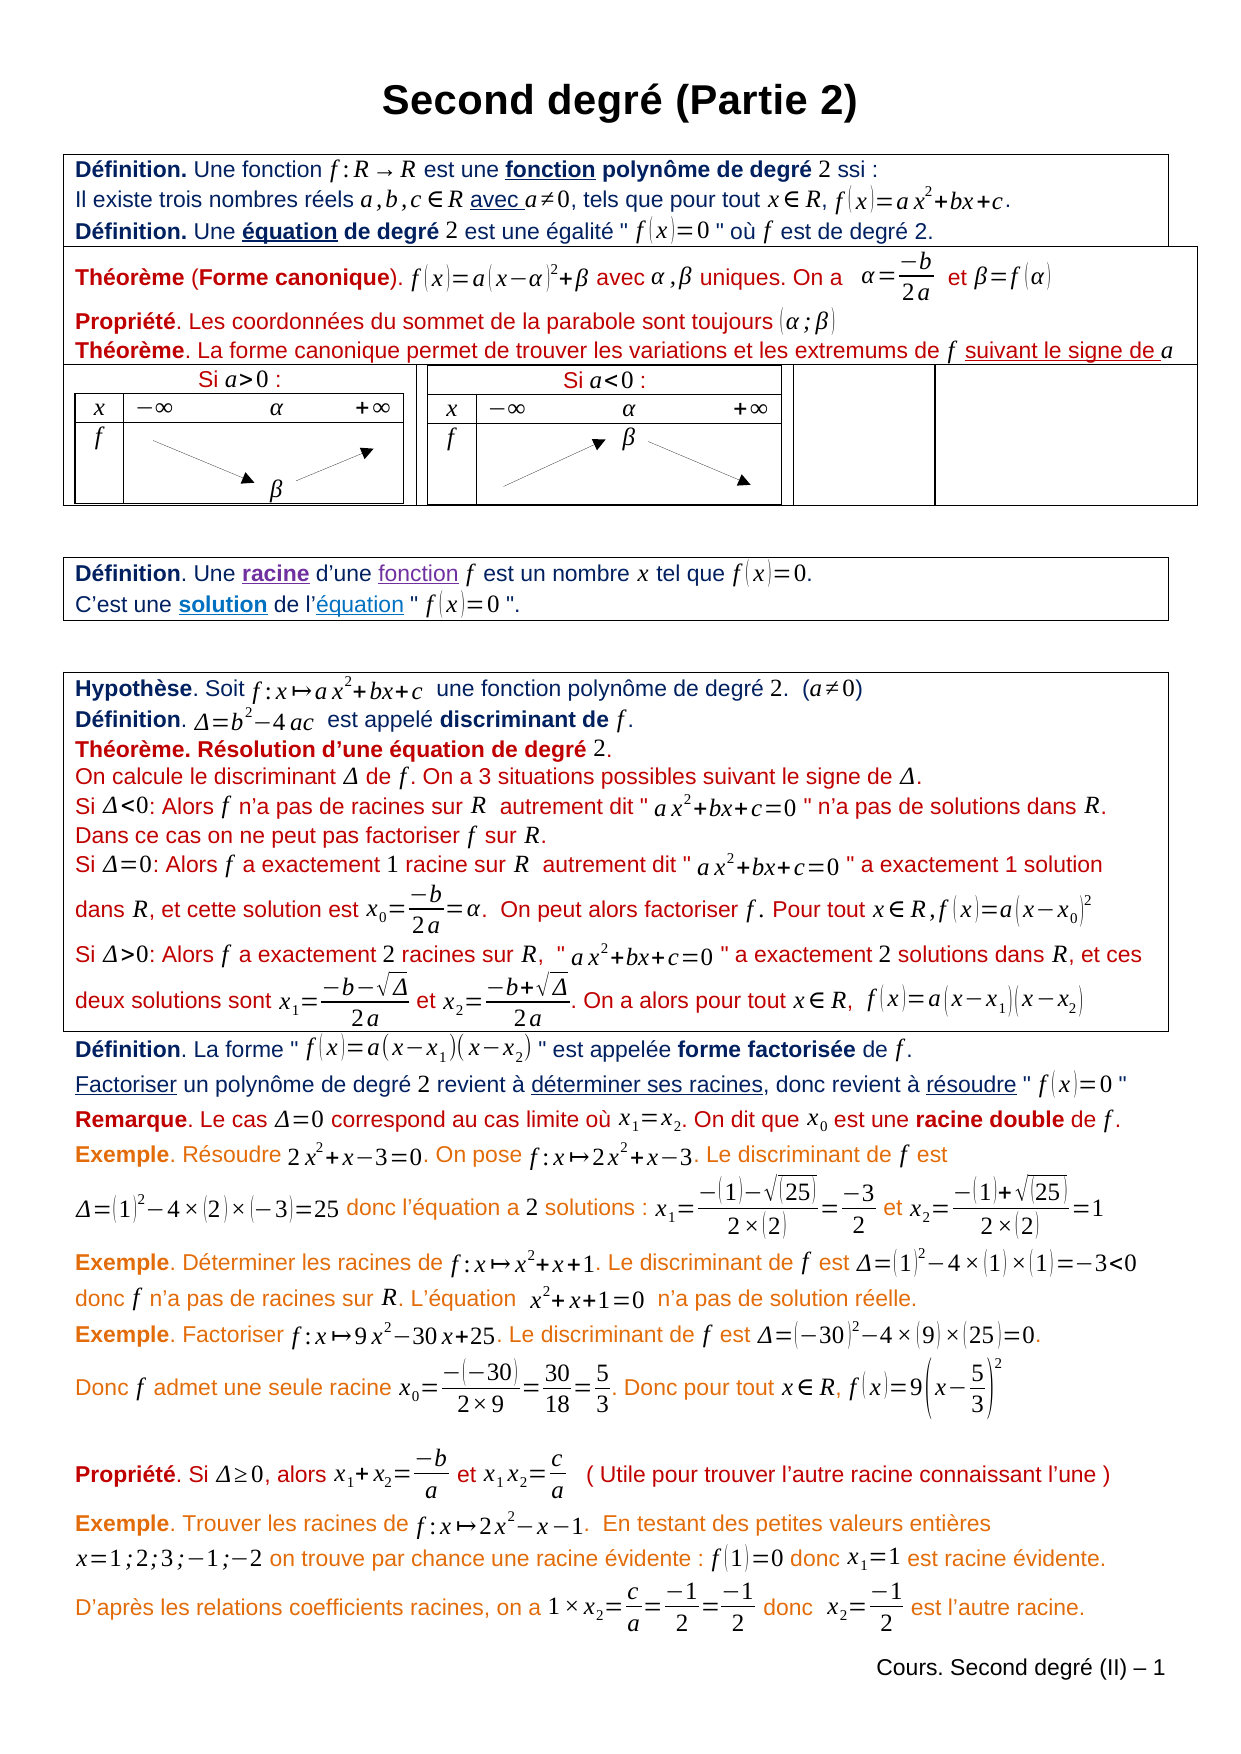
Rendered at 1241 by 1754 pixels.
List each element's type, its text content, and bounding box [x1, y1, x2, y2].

table_cell [64, 365, 416, 505]
table_header Définition. Une racine d’une fonction est un nombre tel que . C’est une solution de l’équation " ". [64, 558, 1168, 619]
text Propriété. Si , alors et ( Utile pour trouver l’autre racine connaissant l’une ) Exemple. Trouver les racines de . En testant des petites valeurs entières on trouve par chance une racine évidente : donc est racine évidente. D’après les relations coefficients racines, on a donc est l’autre racine. [75, 1445, 1165, 1637]
table_cell [417, 365, 427, 505]
table_header Hypothèse. Soit une fonction polynôme de degré . () Définition. est appelé discriminant de . Théorème. Résolution d’une équation de degré . On calcule le discriminant de . On a 3 situations possibles suivant le signe de . Si : Alors n’a pas de racines sur autrement dit " " n’a pas de solutions dans . Dans ce cas on ne peut pas factoriser sur . Si : Alors a exactement racine sur autrement dit " " a exactement 1 solution dans , et cette solution est . On peut alors factoriser Pour tout Si : Alors a exactement racines sur , " " a exactement solutions dans , et ces deux solutions sont et . On a alors pour tout , [64, 673, 1168, 1031]
title Second degré (Partie 2) [75, 75, 1165, 123]
table_cell [794, 365, 934, 505]
table_cell [782, 365, 793, 505]
table_cell Théorème (Forme canonique). avec uniques. On a et Propriété. Les coordonnées du sommet de la parabole sont toujours Théorème. La forme canonique permet de trouver les variations et les extremums de suivant le signe de [64, 247, 1197, 364]
table_cell [477, 395, 781, 423]
table_cell [428, 366, 781, 394]
table_cell [428, 395, 476, 423]
table_header Définition. Une fonction est une fonction polynôme de degré ssi : Il existe trois nombres réels avec , tels que pour tout , . Définition. Une équation de degré est une égalité " " où est de degré 2. [64, 155, 1168, 246]
table_cell [477, 424, 781, 504]
text Définition. La forme " " est appelée forme factorisée de . Factoriser un polynôme de degré revient à déterminer ses racines, donc revient à résoudre " " Remarque. Le cas correspond au cas limite où . On dit que est une racine double de . Exemple. Résoudre . On pose . Le discriminant de est donc l’équation a solutions : et Exemple. Déterminer les racines de . Le discriminant de est donc n’a pas de racines sur . L’équation n’a pas de solution réelle. Exemple. Factoriser . Le discriminant de est . Donc admet une seule racine . Donc pour tout , [75, 1032, 1165, 1420]
table_cell [428, 424, 476, 504]
table_cell [936, 365, 1197, 505]
